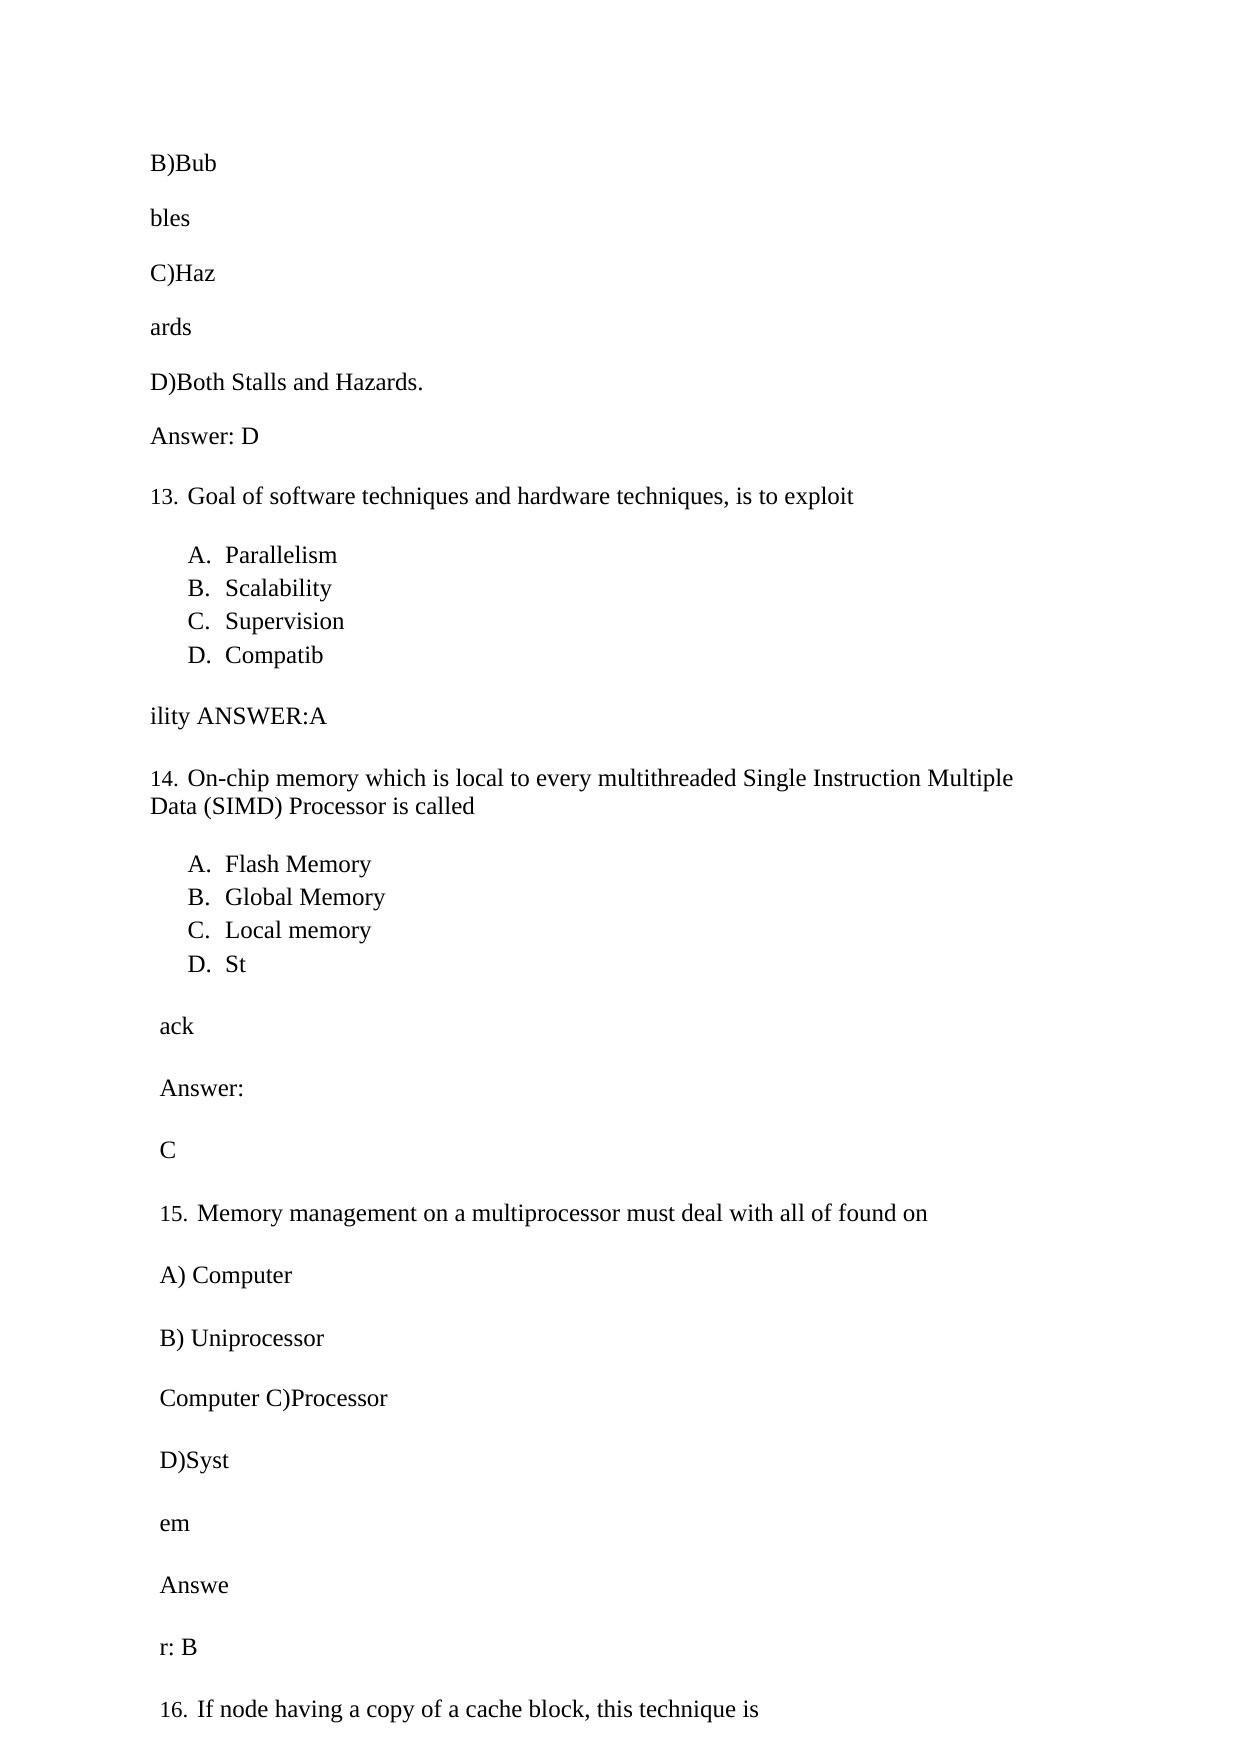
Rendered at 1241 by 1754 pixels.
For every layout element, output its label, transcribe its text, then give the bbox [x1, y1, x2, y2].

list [159, 1694, 826, 1723]
list Computer [159, 1260, 1065, 1289]
list Uniprocessor Computer C)Processor [159, 1323, 396, 1412]
text D)System Answer: B [159, 1446, 234, 1661]
list Scalability [187, 573, 1065, 602]
list Local memory [187, 915, 1065, 943]
list Parallelism [187, 540, 1065, 569]
list Supervision [187, 606, 1065, 635]
list Flash Memory [187, 849, 1065, 878]
list On-chip memory which is local to every multithreaded Single Instruction Multiple Data (SIMD) Processor is called [150, 764, 1033, 820]
list Stack Answer: C [159, 949, 246, 1164]
text D)Both Stalls and Hazards. Answer: D [150, 367, 469, 450]
list Memory management on a multiprocessor must deal with all of found on [159, 1198, 1065, 1226]
list Global Memory [187, 882, 1065, 911]
list Compatibility ANSWER:A [150, 640, 329, 730]
list Goal of software techniques and hardware techniques, is to exploit [150, 481, 1065, 510]
text B)Bubbles C)Hazards [150, 148, 224, 341]
